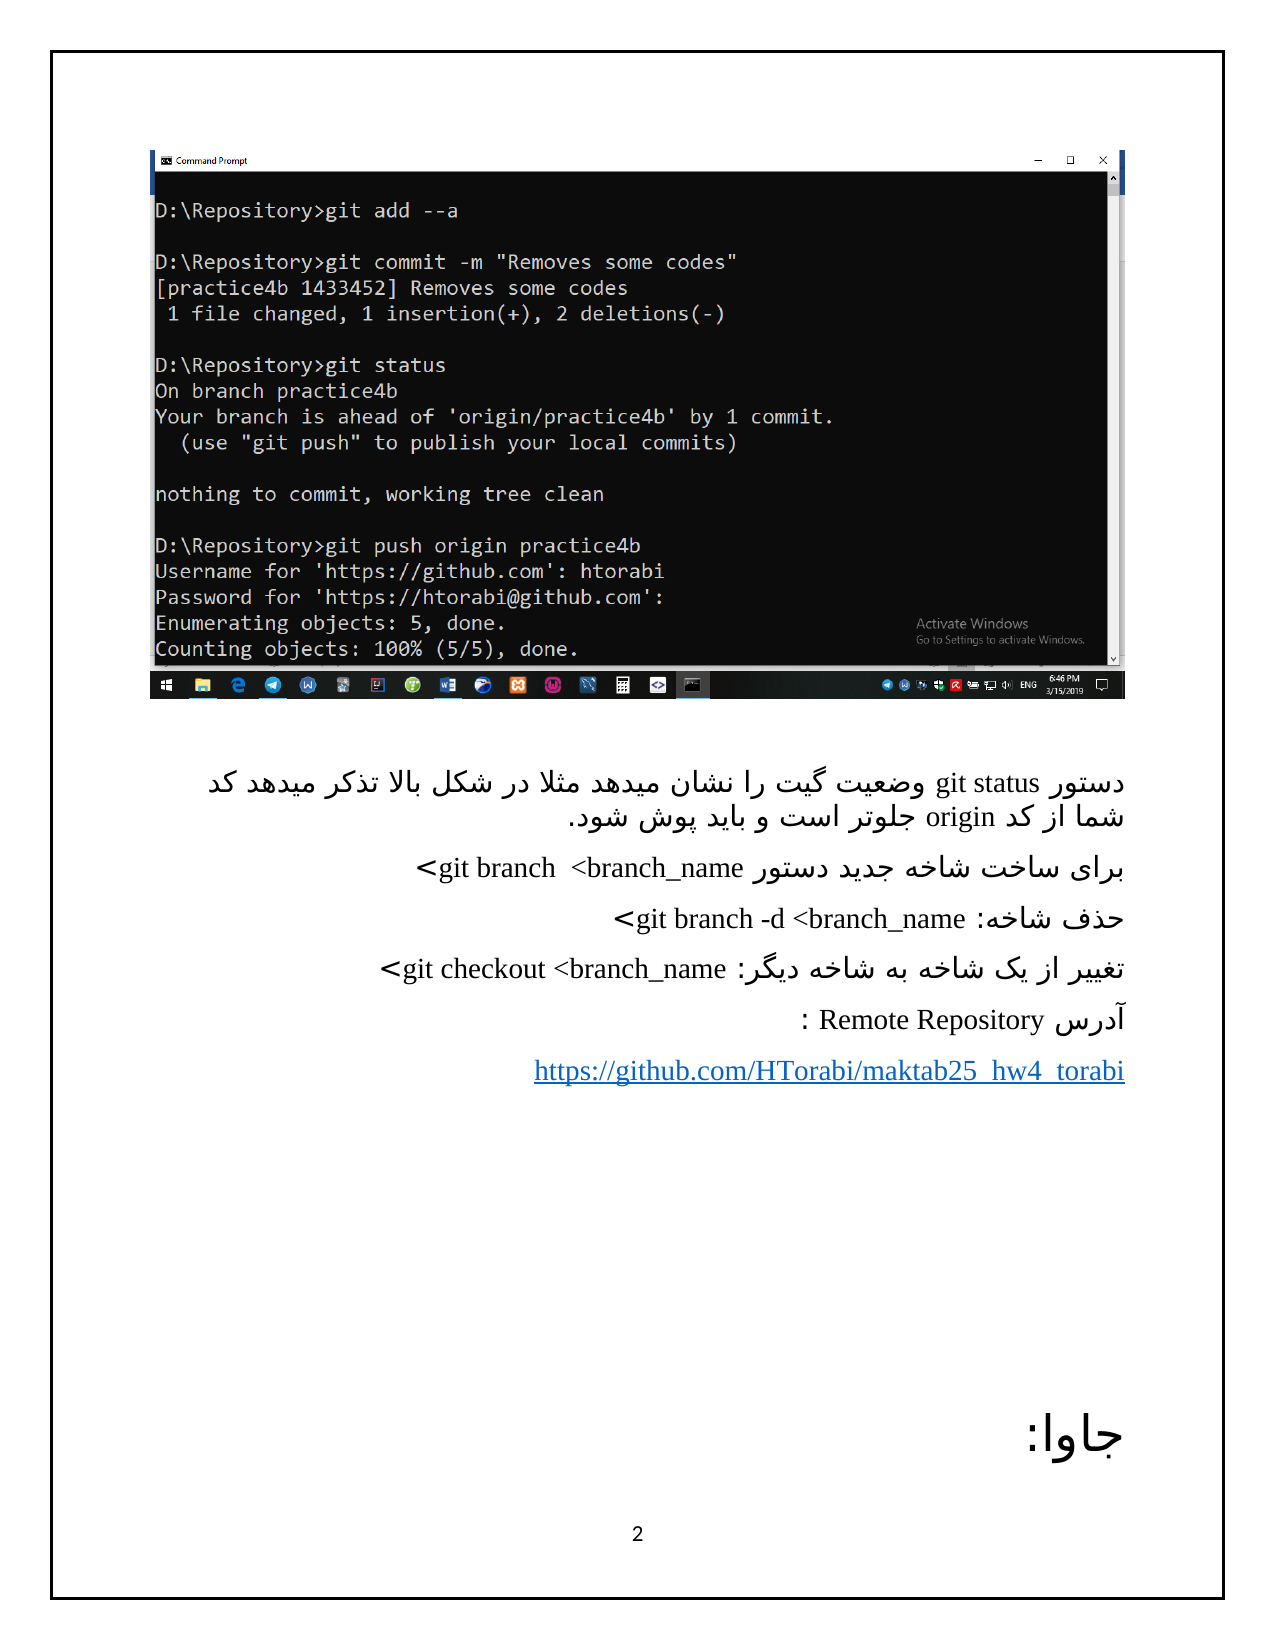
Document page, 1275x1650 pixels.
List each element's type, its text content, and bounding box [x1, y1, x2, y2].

text دستور git status وضعیت گیت را نشان میدهد مثلا در شکل بالا تذکر میدهد کد شما از کد origin جلوتر است و باید پوش شود. [150, 765, 1125, 833]
text جاوا: [150, 1405, 1125, 1463]
picture [150, 150, 1125, 699]
text برای ساخت شاخه جدید دستور git branch <branch_name> [150, 850, 1125, 884]
text تغییر از یک شاخه به شاخه دیگر: git checkout <branch_name> [150, 952, 1125, 986]
text آدرس Remote Repository : [150, 1002, 1125, 1037]
text https://github.com/HTorabi/maktab25_hw4_torabi [150, 1053, 1125, 1087]
text حذف شاخه: git branch -d <branch_name> [150, 901, 1125, 935]
